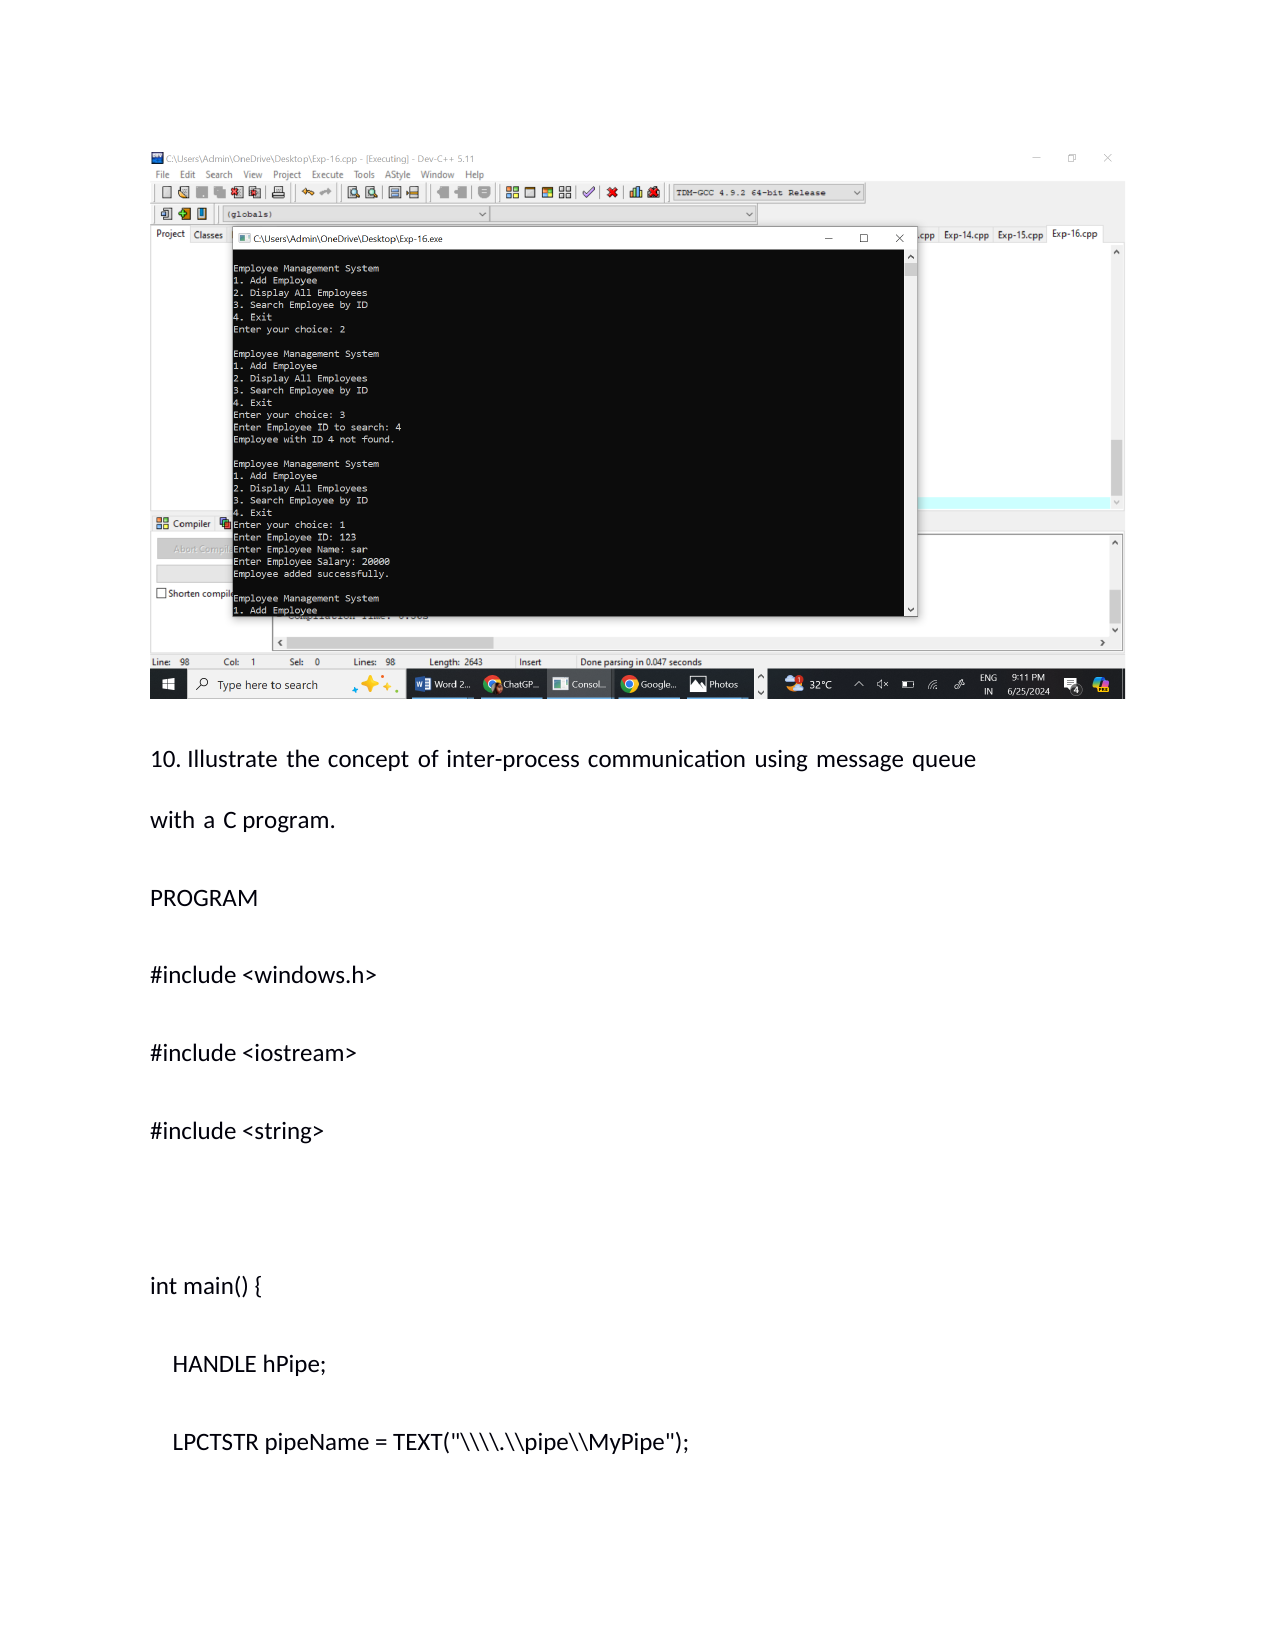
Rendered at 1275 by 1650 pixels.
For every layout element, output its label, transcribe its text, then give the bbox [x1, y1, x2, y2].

text HANDLE hPipe; [150, 1348, 993, 1379]
picture [150, 150, 1125, 699]
text 10. Illustrate the concept of inter-process communication using message queue with a C program. [150, 743, 993, 835]
text int main() { [150, 1270, 993, 1301]
text PROGRAM [150, 882, 993, 912]
text LPCTSTR pipeName = TEXT("\\\\.\\pipe\\MyPipe"); [150, 1426, 993, 1456]
text #include <windows.h> [150, 959, 993, 990]
text #include <iostream> [150, 1037, 993, 1068]
text #include <string> [150, 1115, 993, 1146]
